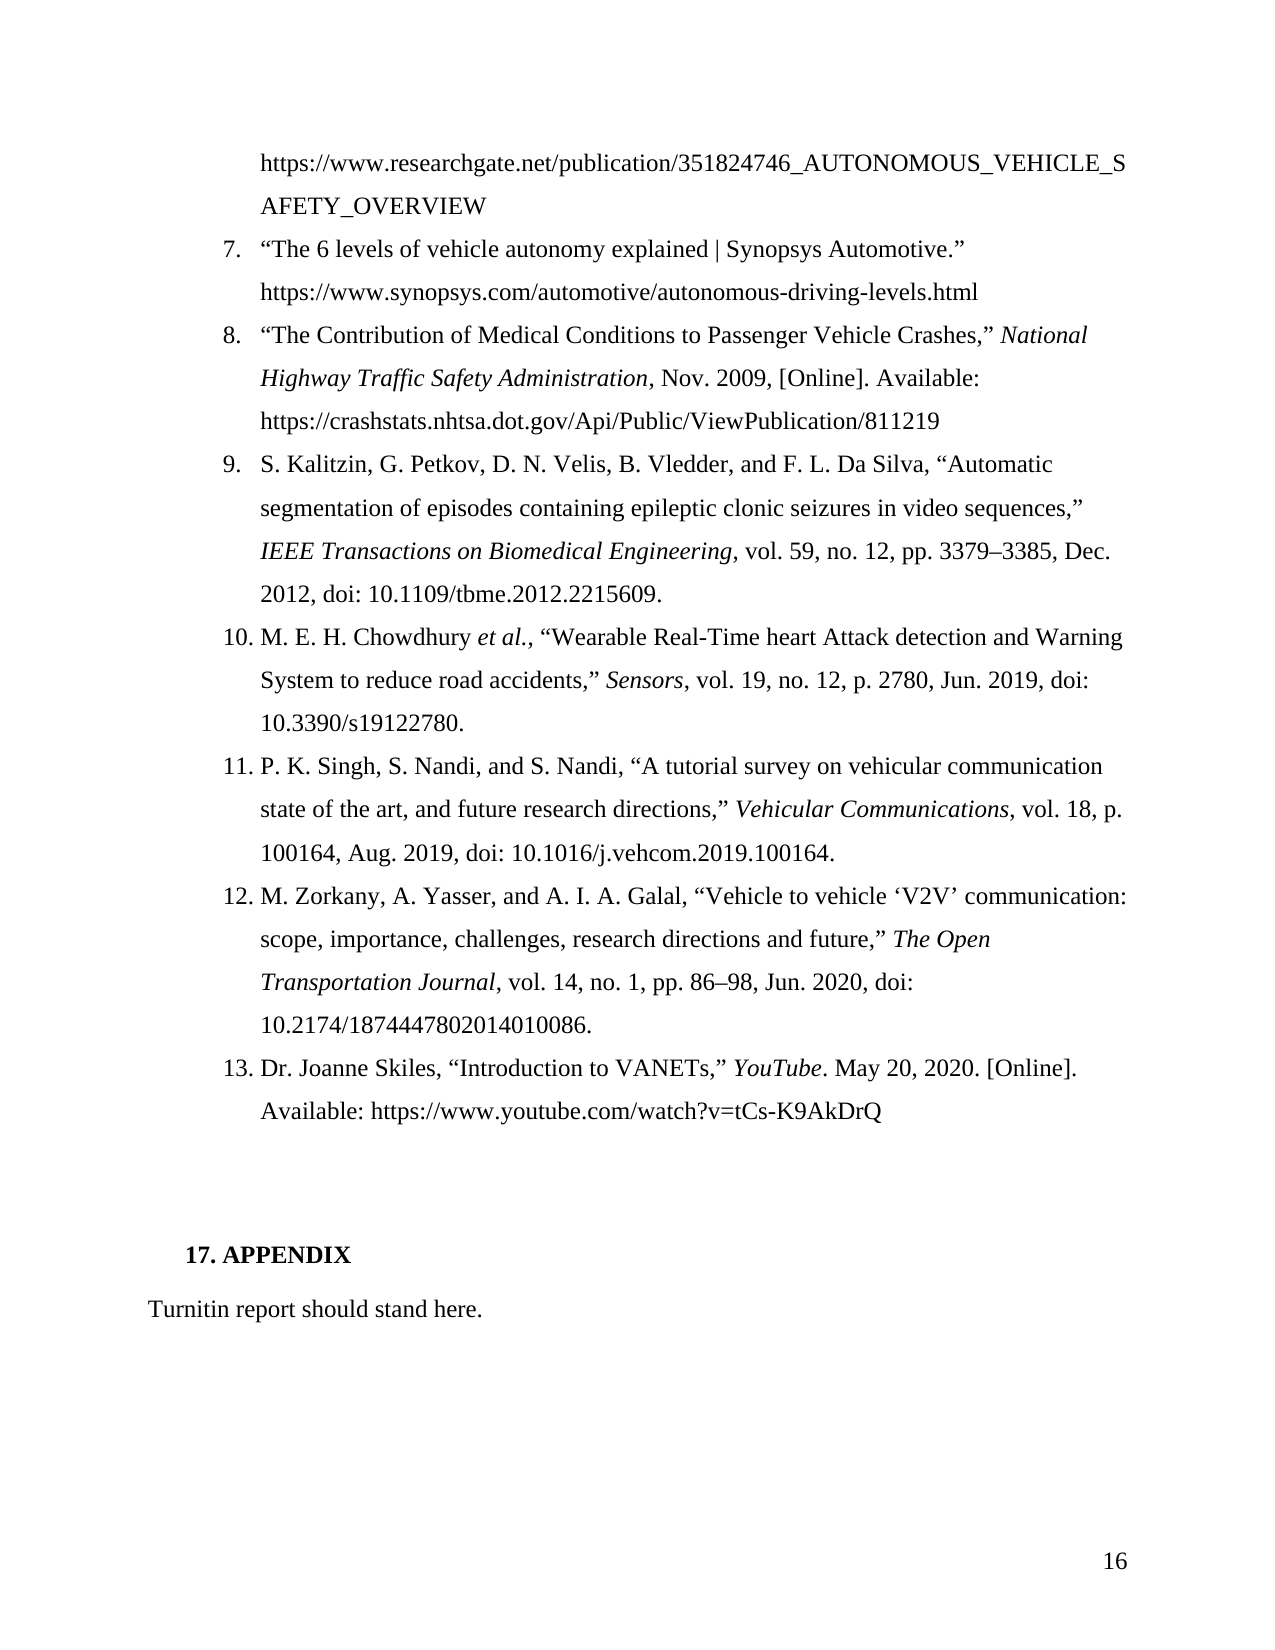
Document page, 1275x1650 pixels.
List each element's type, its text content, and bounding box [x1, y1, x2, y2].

list Dr. Joanne Skiles, “Introduction to VANETs,” YouTube. May 20, 2020. [Online]. Available: https://www.youtube.com/watch?v=tCs-K9AkDrQ [223, 1053, 1127, 1125]
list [223, 148, 1127, 219]
list “The 6 levels of vehicle autonomy explained | Synopsys Automotive.” https://www.synopsys.com/automotive/autonomous-driving-levels.html [223, 234, 1127, 306]
list P. K. Singh, S. Nandi, and S. Nandi, “A tutorial survey on vehicular communication state of the art, and future research directions,” Vehicular Communications, vol. 18, p. 100164, Aug. 2019, doi: 10.1016/j.vehcom.2019.100164. [223, 751, 1127, 866]
list “The Contribution of Medical Conditions to Passenger Vehicle Crashes,” National Highway Traffic Safety Administration, Nov. 2009, [Online]. Available: https://crashstats.nhtsa.dot.gov/Api/Public/ViewPublication/811219 [223, 320, 1127, 435]
list M. Zorkany, A. Yasser, and A. I. A. Galal, “Vehicle to vehicle ‘V2V’ communication: scope, importance, challenges, research directions and future,” The Open Transportation Journal, vol. 14, no. 1, pp. 86–98, Jun. 2020, doi: 10.2174/1874447802014010086. [223, 881, 1127, 1039]
list S. Kalitzin, G. Petkov, D. N. Velis, B. Vledder, and F. L. Da Silva, “Automatic segmentation of episodes containing epileptic clonic seizures in video sequences,” IEEE Transactions on Biomedical Engineering, vol. 59, no. 12, pp. 3379–3385, Dec. 2012, doi: 10.1109/tbme.2012.2215609. [223, 449, 1127, 608]
text Turnitin report should stand here. [148, 1294, 1127, 1322]
list APPENDIX [185, 1240, 1127, 1269]
list M. E. H. Chowdhury et al., “Wearable Real-Time heart Attack detection and Warning System to reduce road accidents,” Sensors, vol. 19, no. 12, p. 2780, Jun. 2019, doi: 10.3390/s19122780. [223, 622, 1127, 737]
